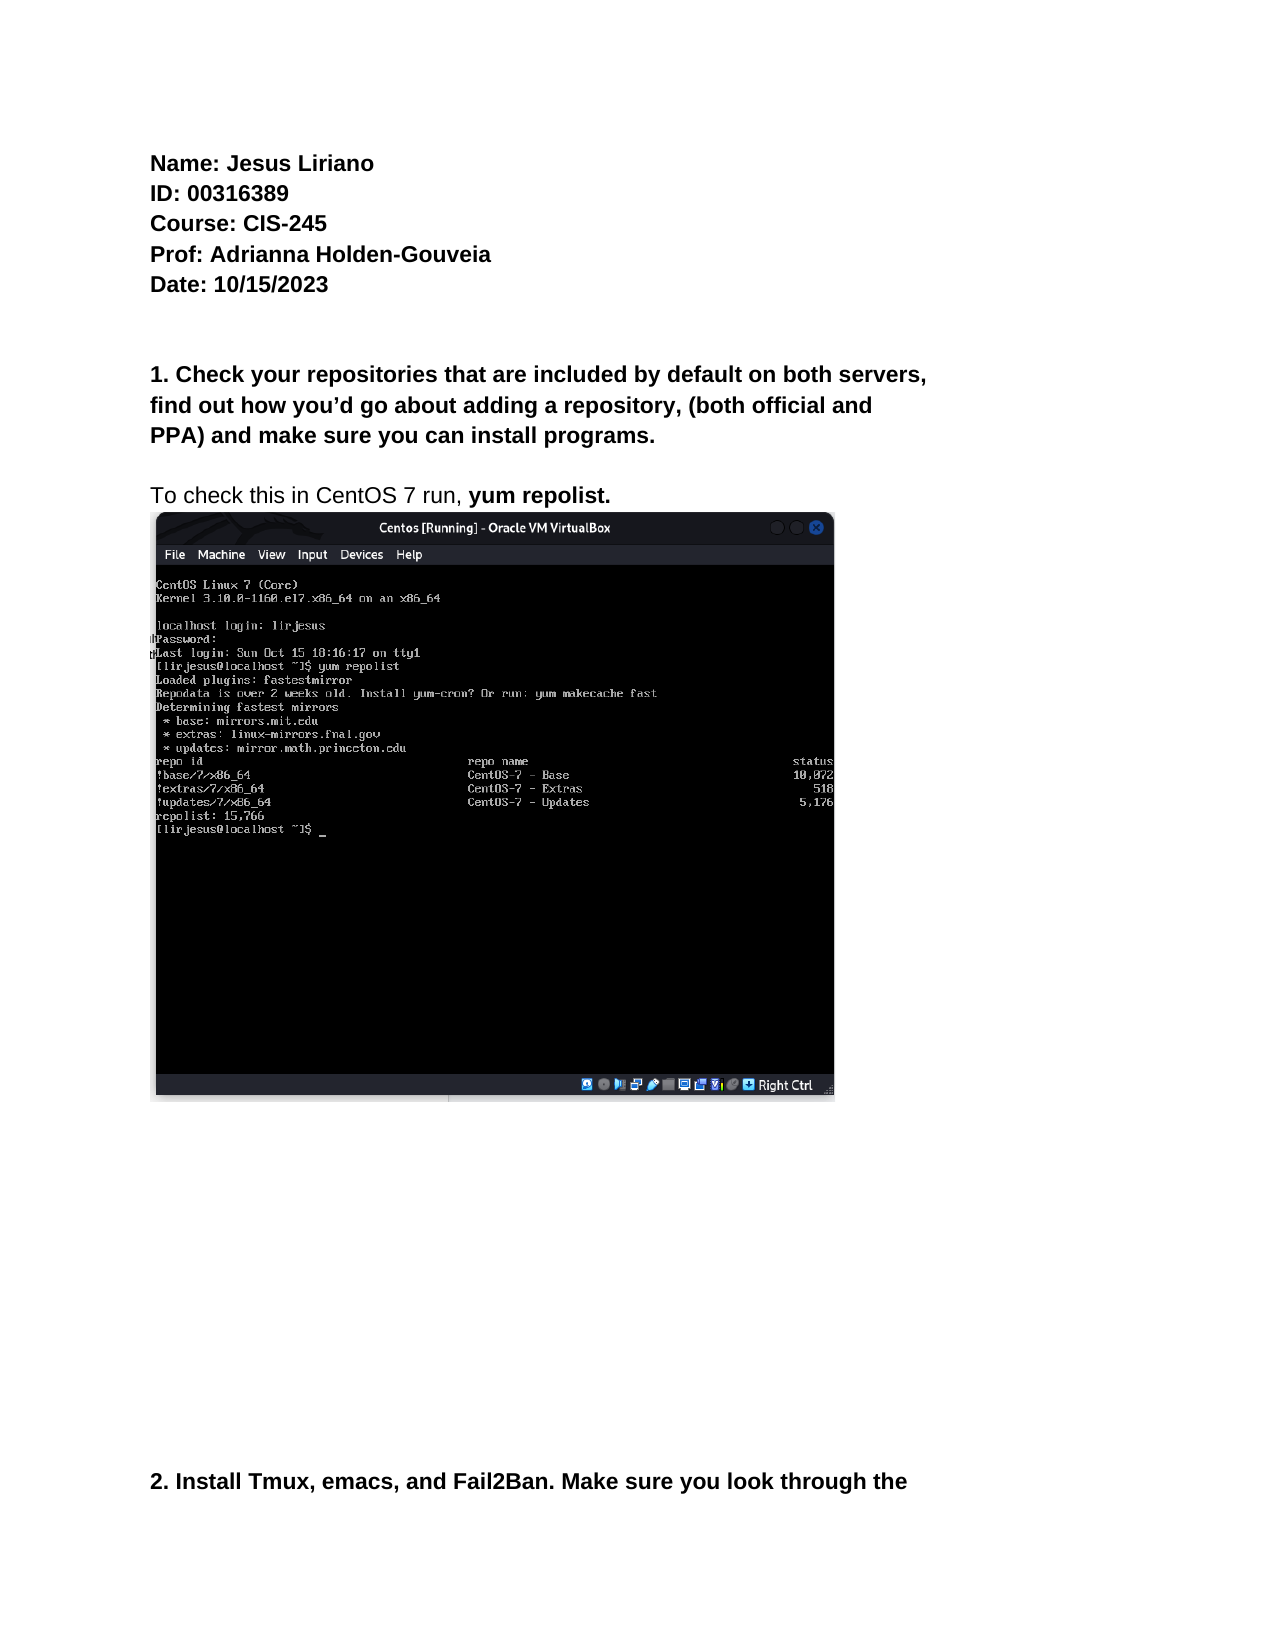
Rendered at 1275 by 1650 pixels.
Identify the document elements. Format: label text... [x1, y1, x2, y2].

text Date: 10/15/2023 [150, 271, 1125, 297]
text find out how you’d go about adding a repository, (both official and [150, 392, 1125, 418]
text 1. Check your repositories that are included by default on both servers, [150, 361, 1125, 388]
text Course: CIS-245 [150, 210, 1125, 237]
text ID: 00316389 [150, 180, 1125, 207]
text PPA) and make sure you can install programs. [150, 422, 1125, 448]
text Name: Jesus Liriano [150, 150, 1125, 176]
picture [150, 512, 836, 1102]
text 2. Install Tmux, emacs, and Fail2Ban. Make sure you look through the [150, 1468, 1125, 1494]
text To check this in CentOS 7 run, yum repolist. [150, 482, 1125, 509]
text Prof: Adrianna Holden-Gouveia [150, 241, 1125, 267]
